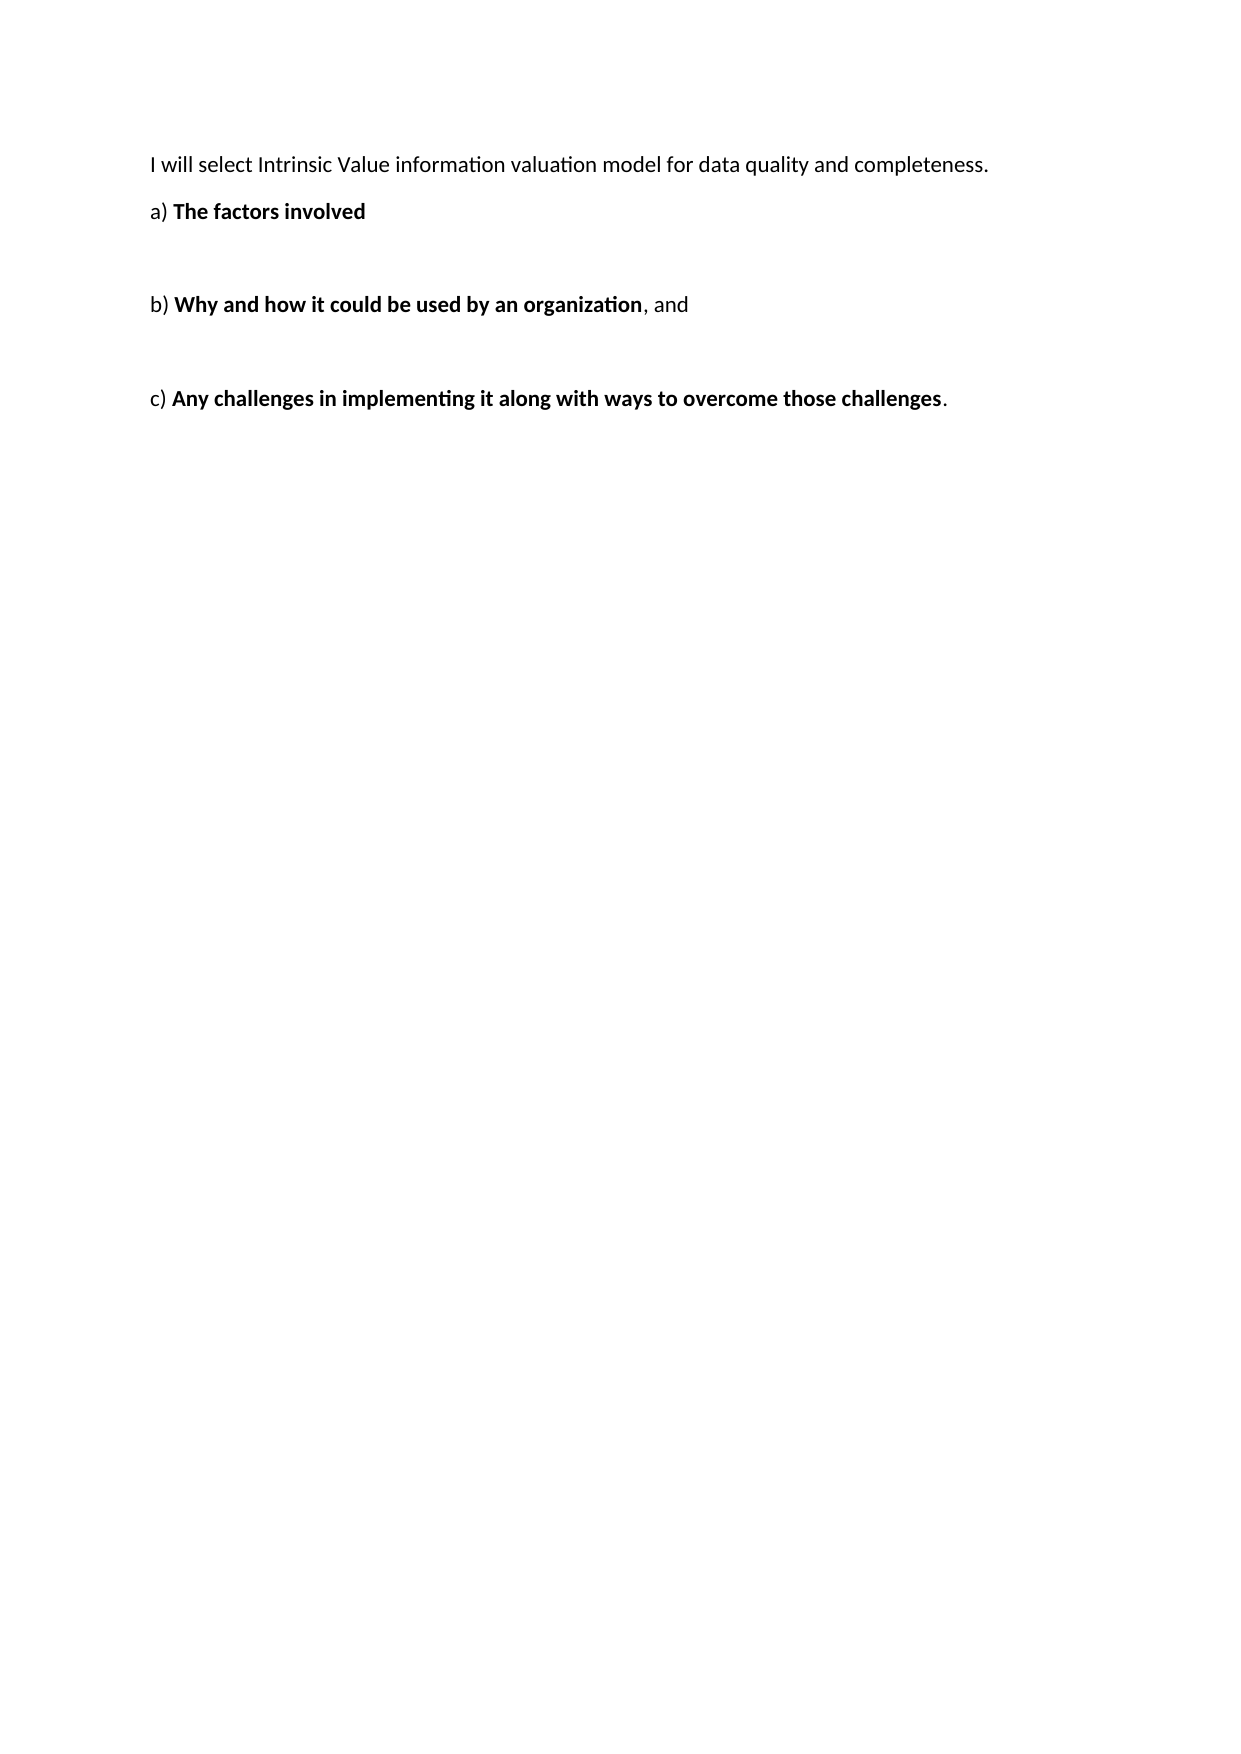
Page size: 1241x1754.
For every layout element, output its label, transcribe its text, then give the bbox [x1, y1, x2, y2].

text a) The factors involved [150, 197, 1090, 225]
text c) Any challenges in implementing it along with ways to overcome those challenges. [150, 384, 1090, 412]
text b) Why and how it could be used by an organization, and [150, 291, 1090, 319]
text I will select Intrinsic Value information valuation model for data quality and completeness. [150, 150, 1090, 178]
